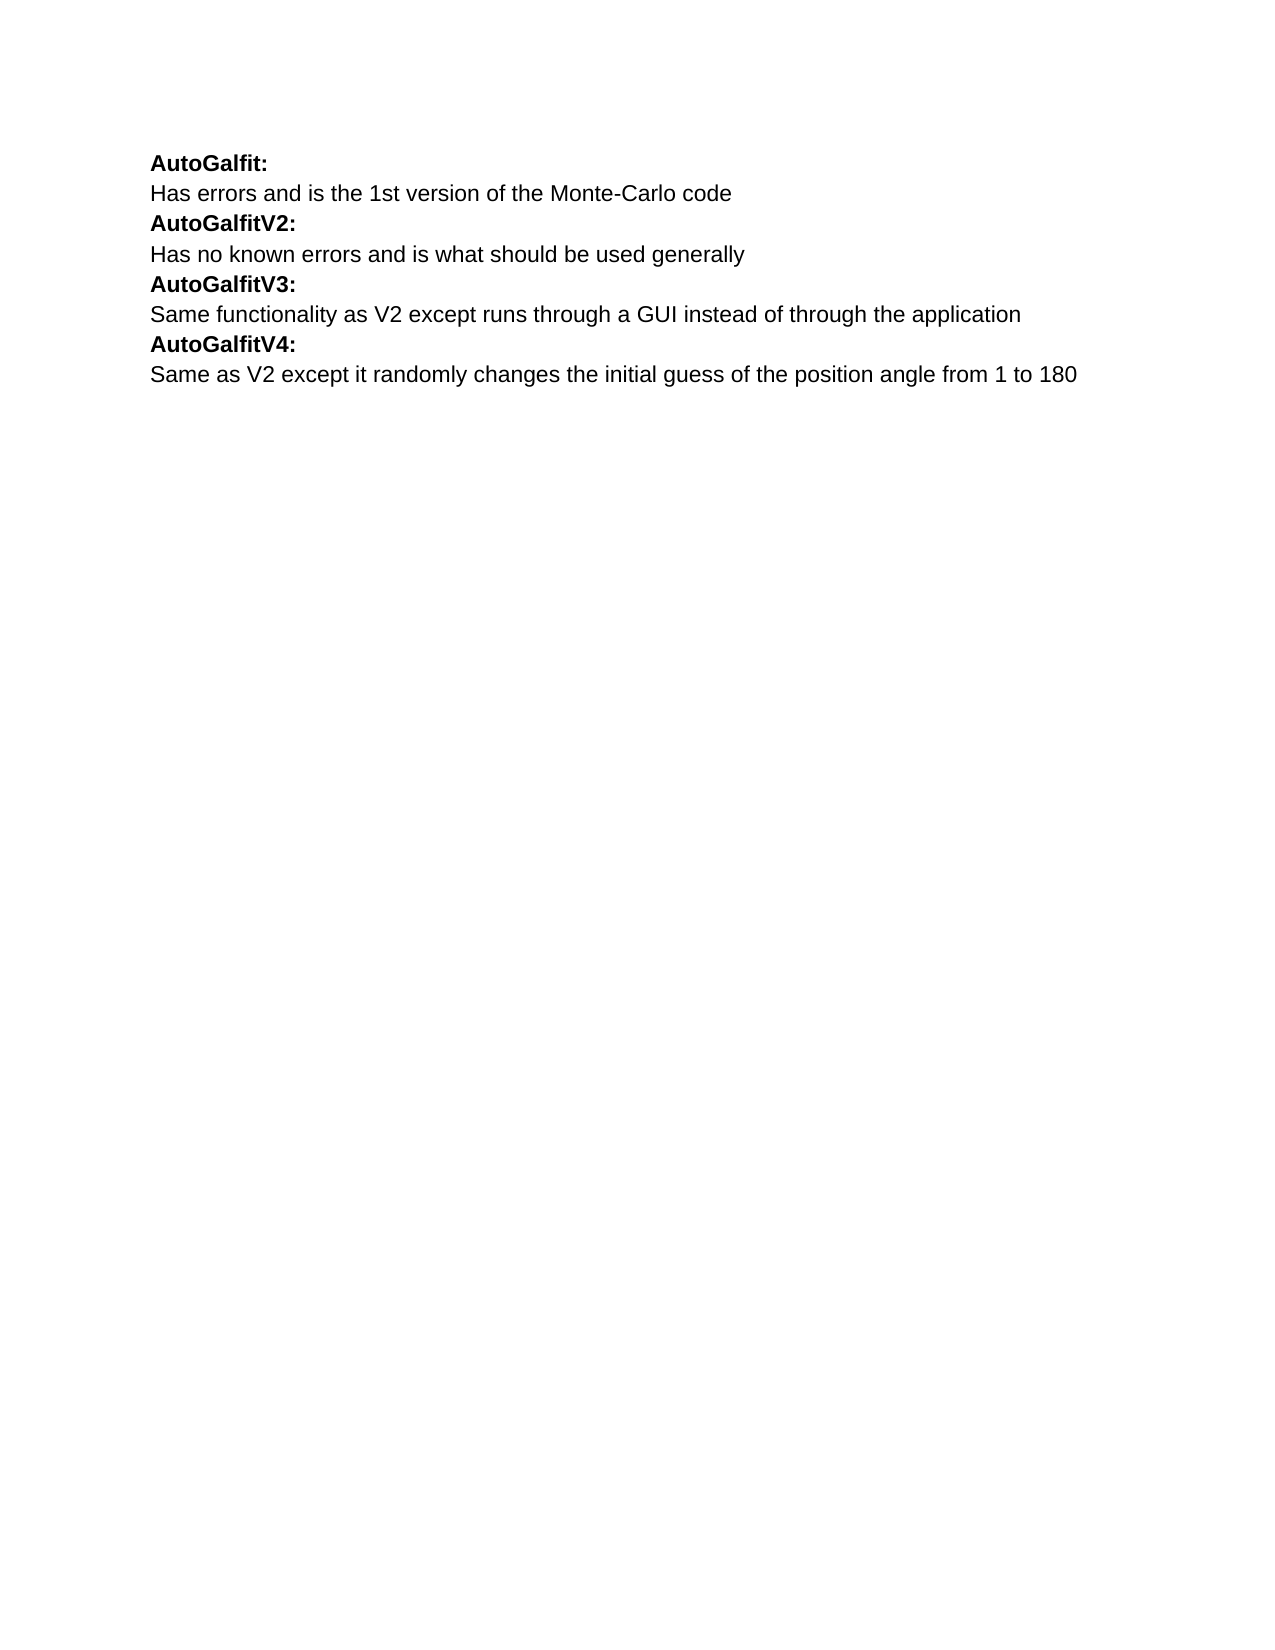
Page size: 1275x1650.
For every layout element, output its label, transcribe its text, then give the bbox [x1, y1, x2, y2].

text AutoGalfitV3: [150, 271, 1125, 297]
text AutoGalfitV4: [150, 331, 1125, 358]
text AutoGalfit: [150, 150, 1125, 176]
text Has errors and is the 1st version of the Monte-Carlo code [150, 180, 1125, 207]
text Has no known errors and is what should be used generally [150, 241, 1125, 267]
text Same as V2 except it randomly changes the initial guess of the position angle from 1 to 180 [150, 361, 1125, 388]
text Same functionality as V2 except runs through a GUI instead of through the application [150, 301, 1125, 327]
text AutoGalfitV2: [150, 210, 1125, 237]
